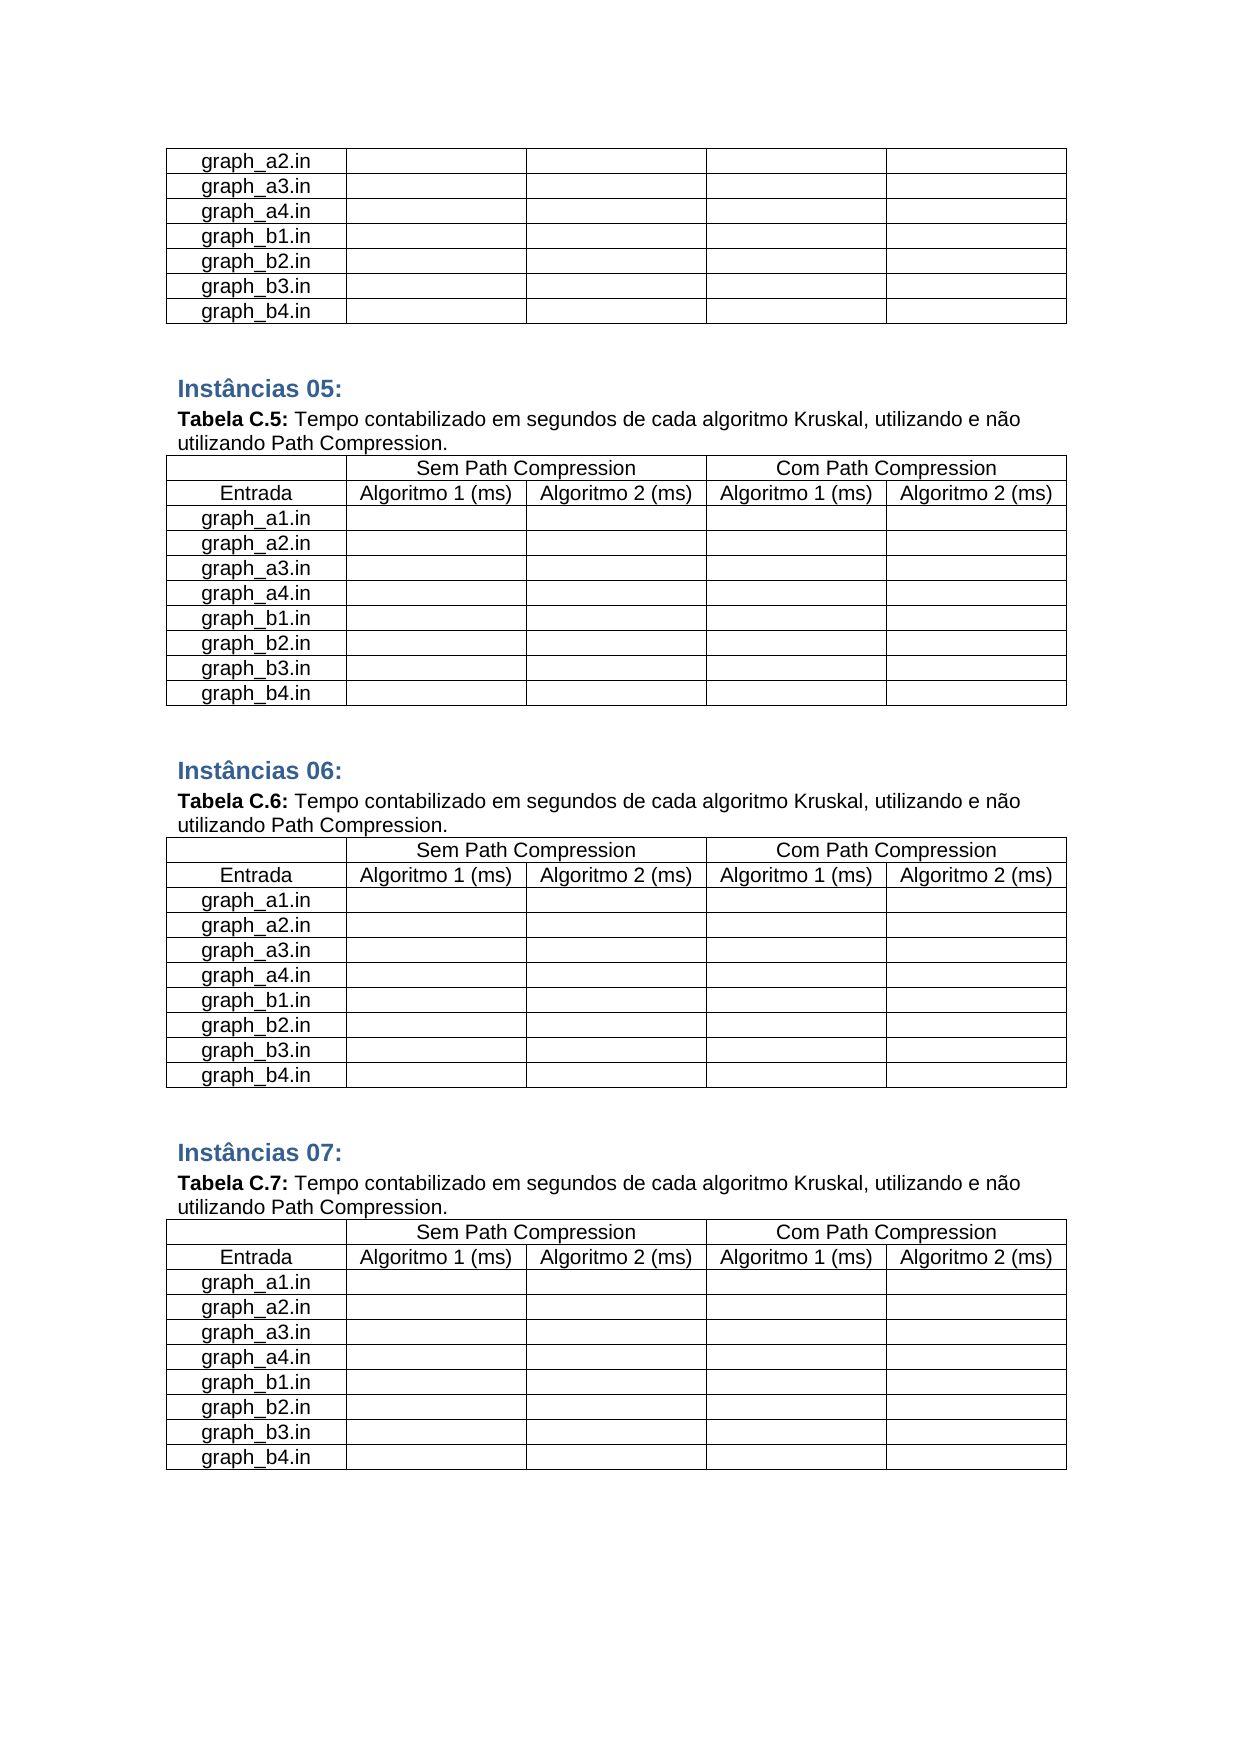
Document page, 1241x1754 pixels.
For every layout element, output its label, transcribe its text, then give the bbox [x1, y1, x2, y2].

table_cell [527, 888, 706, 912]
table_cell [887, 888, 1066, 912]
table_cell [527, 1320, 706, 1343]
table_cell [707, 631, 886, 654]
table_cell graph_a4.in [167, 963, 346, 987]
table_cell [887, 224, 1066, 248]
table_cell [347, 656, 526, 679]
table_cell [527, 274, 706, 298]
table_cell [347, 1320, 526, 1343]
table_cell [527, 1370, 706, 1393]
table_cell graph_b4.in [167, 1063, 346, 1087]
table_cell graph_a3.in [167, 174, 346, 198]
table_cell [887, 1295, 1066, 1318]
table_cell [887, 1320, 1066, 1343]
table_cell [707, 274, 886, 298]
table_cell graph_b1.in [167, 606, 346, 629]
table_cell [527, 1270, 706, 1293]
table_cell [707, 1345, 886, 1368]
table_cell [527, 913, 706, 937]
table_cell graph_a1.in [167, 888, 346, 912]
table_cell [707, 888, 886, 912]
table_cell [347, 1063, 526, 1087]
table_cell [887, 531, 1066, 554]
table_cell [707, 988, 886, 1012]
table_cell graph_a2.in [167, 1295, 346, 1318]
text Tabela C.7: Tempo contabilizado em segundos de cada algoritmo Kruskal, utilizando e não utilizando Path Compression. [177, 1171, 1063, 1218]
table_cell [527, 656, 706, 679]
table_cell [347, 681, 526, 704]
table_cell [707, 1370, 886, 1393]
table_cell Algoritmo 2 (ms) [527, 863, 706, 887]
table_cell [707, 1395, 886, 1418]
table_cell [347, 606, 526, 629]
table_cell [887, 556, 1066, 579]
table_cell [707, 224, 886, 248]
table_cell [347, 149, 526, 173]
table_cell graph_b1.in [167, 988, 346, 1012]
table_cell [527, 224, 706, 248]
table_cell [527, 963, 706, 987]
table_cell [527, 988, 706, 1012]
table_cell graph_b3.in [167, 656, 346, 679]
table_cell [347, 1345, 526, 1368]
table_cell [707, 1038, 886, 1062]
table_cell [887, 149, 1066, 173]
table_cell [887, 299, 1066, 323]
table_cell [527, 299, 706, 323]
table_cell [347, 631, 526, 654]
table_cell [347, 224, 526, 248]
table_cell [527, 1395, 706, 1418]
table_cell graph_b4.in [167, 681, 346, 704]
table_cell [887, 274, 1066, 298]
table_cell [887, 1445, 1066, 1468]
table_cell [527, 606, 706, 629]
table_header Sem Path Compression [347, 1220, 706, 1243]
table_cell [527, 631, 706, 654]
table_cell Entrada [167, 481, 346, 504]
table_cell [527, 506, 706, 529]
table_cell [707, 149, 886, 173]
table_cell Algoritmo 2 (ms) [887, 863, 1066, 887]
table_cell [887, 1270, 1066, 1293]
table_cell [887, 1063, 1066, 1087]
table_cell graph_b1.in [167, 1370, 346, 1393]
table_cell [707, 174, 886, 198]
table_cell [707, 531, 886, 554]
table_cell [707, 1270, 886, 1293]
table_cell Algoritmo 1 (ms) [347, 863, 526, 887]
table_cell [707, 581, 886, 604]
table_cell graph_a1.in [167, 1270, 346, 1293]
table_cell [707, 963, 886, 987]
table_cell [527, 938, 706, 962]
table_cell graph_b4.in [167, 299, 346, 323]
subtitle Instâncias 05: [177, 374, 1063, 402]
table_header Com Path Compression [707, 1220, 1066, 1243]
table_header Sem Path Compression [347, 456, 706, 479]
table_cell graph_b2.in [167, 631, 346, 654]
subtitle Instâncias 07: [177, 1138, 1063, 1166]
table_cell [707, 299, 886, 323]
table_cell Algoritmo 2 (ms) [527, 481, 706, 504]
table_cell [887, 988, 1066, 1012]
table_cell graph_a4.in [167, 199, 346, 223]
table_cell [887, 913, 1066, 937]
table_cell [707, 506, 886, 529]
table_cell [707, 938, 886, 962]
table_cell [527, 1345, 706, 1368]
table_cell [347, 1038, 526, 1062]
table_cell Algoritmo 2 (ms) [887, 1245, 1066, 1268]
table_cell [347, 1445, 526, 1468]
table_cell [707, 1445, 886, 1468]
table_cell [887, 1345, 1066, 1368]
text Tabela C.5: Tempo contabilizado em segundos de cada algoritmo Kruskal, utilizando e não utilizando Path Compression. [177, 407, 1063, 454]
table_cell graph_b3.in [167, 1420, 346, 1443]
table_cell Algoritmo 1 (ms) [707, 1245, 886, 1268]
table_cell [347, 938, 526, 962]
table_header [167, 456, 346, 479]
table_header [167, 1220, 346, 1243]
table_cell [887, 656, 1066, 679]
table_cell [887, 581, 1066, 604]
table_cell [887, 1013, 1066, 1037]
table_cell [707, 681, 886, 704]
table_cell [527, 174, 706, 198]
table_cell [707, 556, 886, 579]
table_cell [887, 1420, 1066, 1443]
table_cell [347, 174, 526, 198]
table_cell [527, 1295, 706, 1318]
table_cell [887, 1038, 1066, 1062]
table_cell [707, 1295, 886, 1318]
table_cell graph_a2.in [167, 913, 346, 937]
table_header Com Path Compression [707, 456, 1066, 479]
table_cell [347, 888, 526, 912]
table_cell graph_a1.in [167, 506, 346, 529]
table_header Com Path Compression [707, 838, 1066, 862]
table_cell [347, 1270, 526, 1293]
table_cell [707, 606, 886, 629]
table_cell graph_a2.in [167, 531, 346, 554]
table_cell [527, 149, 706, 173]
table_cell graph_b4.in [167, 1445, 346, 1468]
table_cell [527, 581, 706, 604]
table_cell [527, 1445, 706, 1468]
table_cell [707, 656, 886, 679]
table_cell [887, 938, 1066, 962]
table_cell [347, 1370, 526, 1393]
table_cell graph_a3.in [167, 1320, 346, 1343]
table_cell [527, 681, 706, 704]
table_cell [347, 1420, 526, 1443]
table_cell [347, 1295, 526, 1318]
table_cell [887, 506, 1066, 529]
table_cell [887, 681, 1066, 704]
table_cell Algoritmo 1 (ms) [707, 481, 886, 504]
table_cell [527, 249, 706, 273]
table_cell [887, 1395, 1066, 1418]
table_cell [707, 249, 886, 273]
table_cell graph_a4.in [167, 581, 346, 604]
table_cell graph_b3.in [167, 274, 346, 298]
table_cell [707, 1013, 886, 1037]
table_cell [887, 1370, 1066, 1393]
table_cell [887, 631, 1066, 654]
table_cell graph_b2.in [167, 249, 346, 273]
table_header [167, 838, 346, 862]
table_cell [347, 1395, 526, 1418]
table_cell [347, 963, 526, 987]
table_cell [347, 1013, 526, 1037]
table_cell graph_b3.in [167, 1038, 346, 1062]
table_cell [887, 249, 1066, 273]
table_cell [347, 581, 526, 604]
table_cell [887, 963, 1066, 987]
table_cell [527, 1063, 706, 1087]
table_cell [347, 531, 526, 554]
table_cell Algoritmo 1 (ms) [347, 1245, 526, 1268]
table_cell Entrada [167, 863, 346, 887]
table_cell graph_a4.in [167, 1345, 346, 1368]
table_cell [887, 174, 1066, 198]
table_cell [347, 274, 526, 298]
table_cell Algoritmo 2 (ms) [887, 481, 1066, 504]
table_cell [347, 506, 526, 529]
table_cell [707, 1320, 886, 1343]
text Tabela C.6: Tempo contabilizado em segundos de cada algoritmo Kruskal, utilizando e não utilizando Path Compression. [177, 789, 1063, 837]
table_cell [527, 1013, 706, 1037]
table_cell graph_a3.in [167, 938, 346, 962]
table_cell [347, 249, 526, 273]
table_cell [347, 913, 526, 937]
table_cell [707, 199, 886, 223]
table_cell graph_a2.in [167, 149, 346, 173]
subtitle Instâncias 06: [177, 756, 1063, 784]
table_cell [347, 199, 526, 223]
table_cell [347, 556, 526, 579]
table_cell [887, 199, 1066, 223]
table_cell [527, 199, 706, 223]
table_cell graph_b2.in [167, 1395, 346, 1418]
table_header Sem Path Compression [347, 838, 706, 862]
table_cell [347, 988, 526, 1012]
table_cell Algoritmo 1 (ms) [347, 481, 526, 504]
table_cell [707, 1420, 886, 1443]
table_cell [887, 606, 1066, 629]
table_cell Algoritmo 2 (ms) [527, 1245, 706, 1268]
table_cell graph_b2.in [167, 1013, 346, 1037]
table_cell [707, 913, 886, 937]
table_cell graph_a3.in [167, 556, 346, 579]
table_cell [707, 1063, 886, 1087]
table_cell [527, 1038, 706, 1062]
table_cell [527, 1420, 706, 1443]
table_cell [527, 556, 706, 579]
table_cell graph_b1.in [167, 224, 346, 248]
table_cell [347, 299, 526, 323]
table_cell Entrada [167, 1245, 346, 1268]
table_cell [527, 531, 706, 554]
table_cell Algoritmo 1 (ms) [707, 863, 886, 887]
